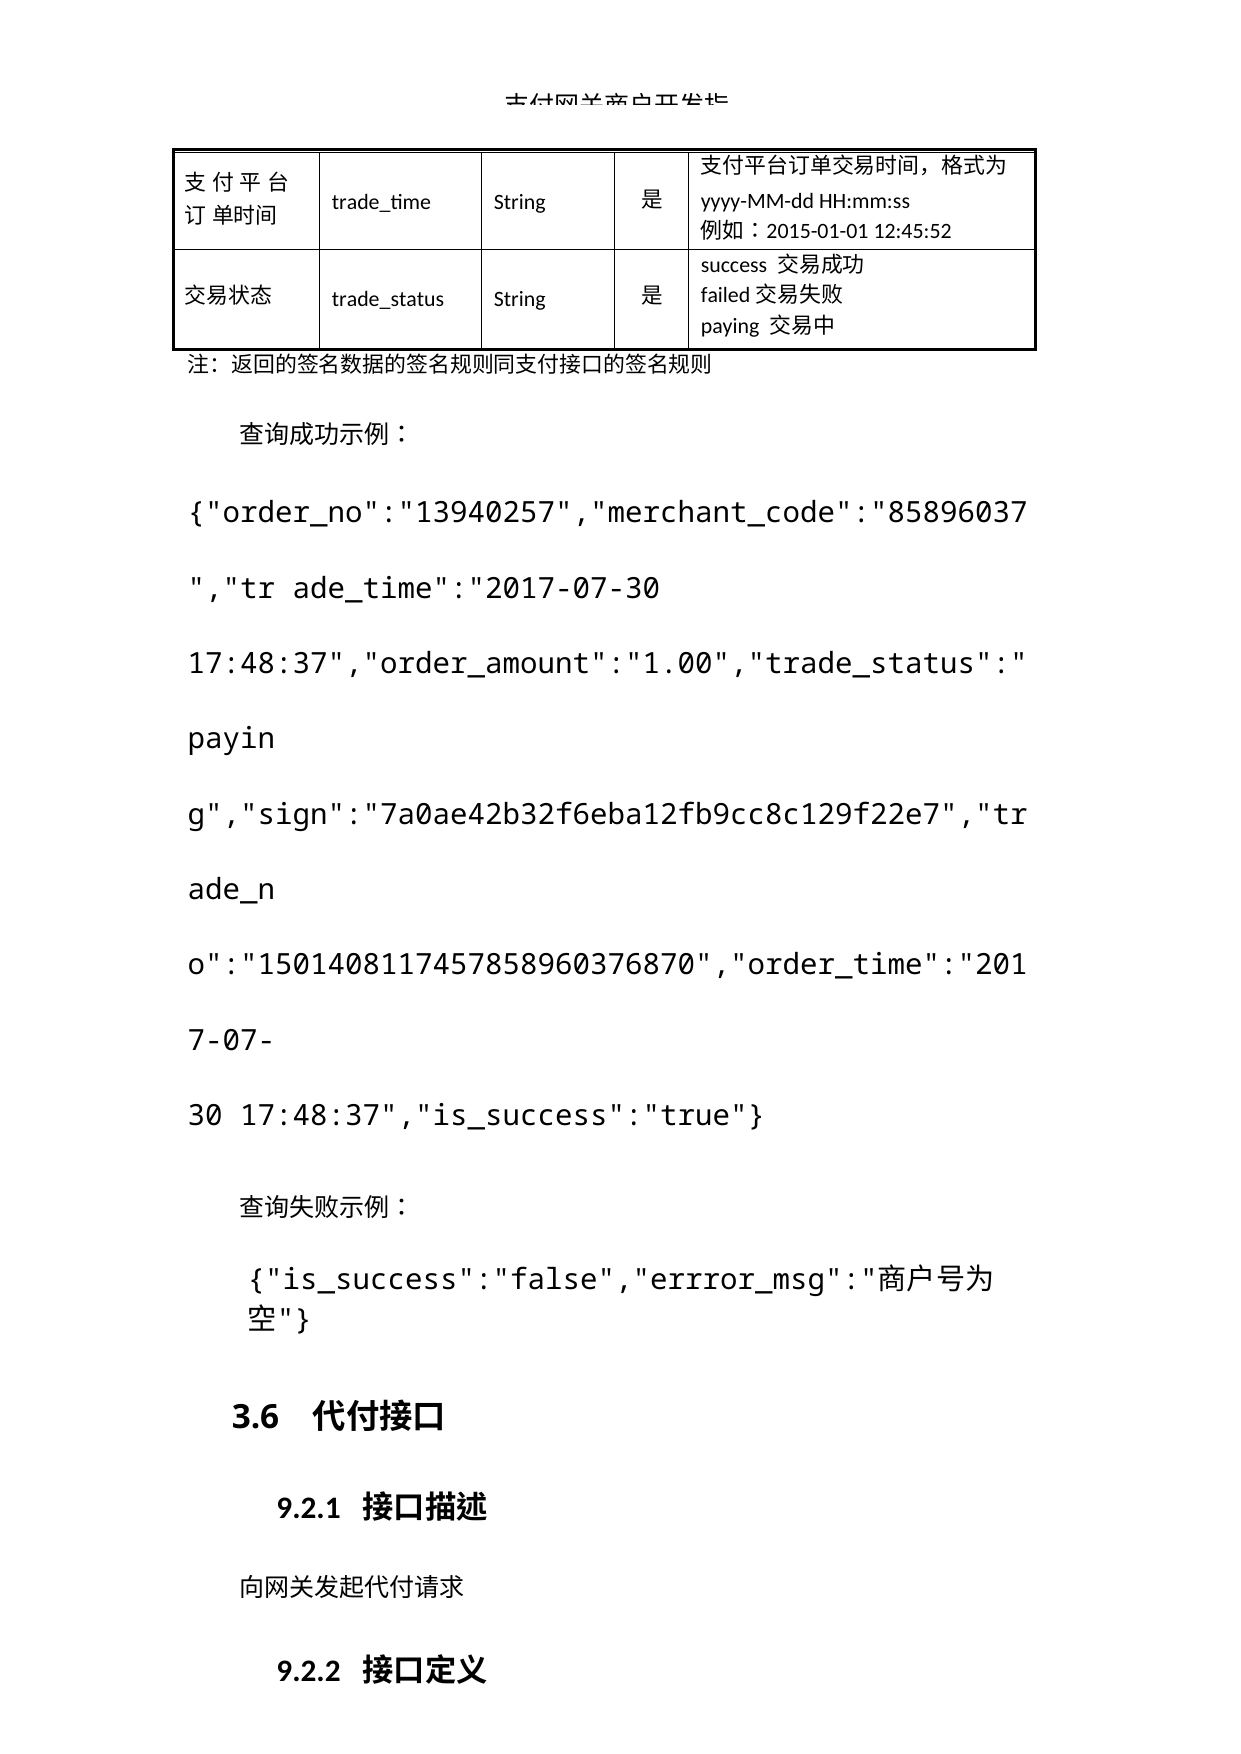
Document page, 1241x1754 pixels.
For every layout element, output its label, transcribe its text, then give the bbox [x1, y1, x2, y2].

table_cell 交易状态 [175, 250, 319, 348]
text 30 17:48:37","is_success":"true"} [187, 1094, 1037, 1134]
list 代付接口 [232, 1392, 1065, 1438]
table_header String [482, 153, 614, 249]
text 向网关发起代付请求 [239, 1570, 1037, 1604]
table_cell trade_status [320, 250, 481, 348]
text {"is_success":"false","errror_msg":"商户号为空"} [247, 1258, 1037, 1338]
table_header 支付平台订单交易时间，格式为 yyyy-MM-dd HH:mm:ss 例如：2015-01-01 12:45:52 [689, 153, 1034, 249]
table_cell success 交易成功 failed 交易失败 paying 交易中 [689, 250, 1034, 348]
table_cell 是 [615, 250, 688, 348]
text 注：返回的签名数据的签名规则同支付接口的签名规则 [187, 351, 1037, 377]
table_cell String [482, 250, 614, 348]
table_header 支 付 平 台 订 单时间 [175, 153, 319, 249]
text 查询成功示例： [239, 417, 1037, 451]
table_header trade_time [320, 153, 481, 249]
text 9.2.1 接口描述 [276, 1486, 1037, 1528]
subtitle 9.2.2 接口定义 [276, 1648, 1037, 1691]
text {"order_no":"13940257","merchant_code":"85896037","tr ade_time":"2017-07-30 17:48:37","order_amount":"1.00","trade_status":"payin g","sign":"7a0ae42b32f6eba12fb9cc8c129f22e7","trade_n o":"1501408117457858960376870","order_time":"2017-07- [187, 492, 1037, 1058]
text 查询失败示例： [239, 1190, 1037, 1224]
table_header 是 [615, 153, 688, 249]
